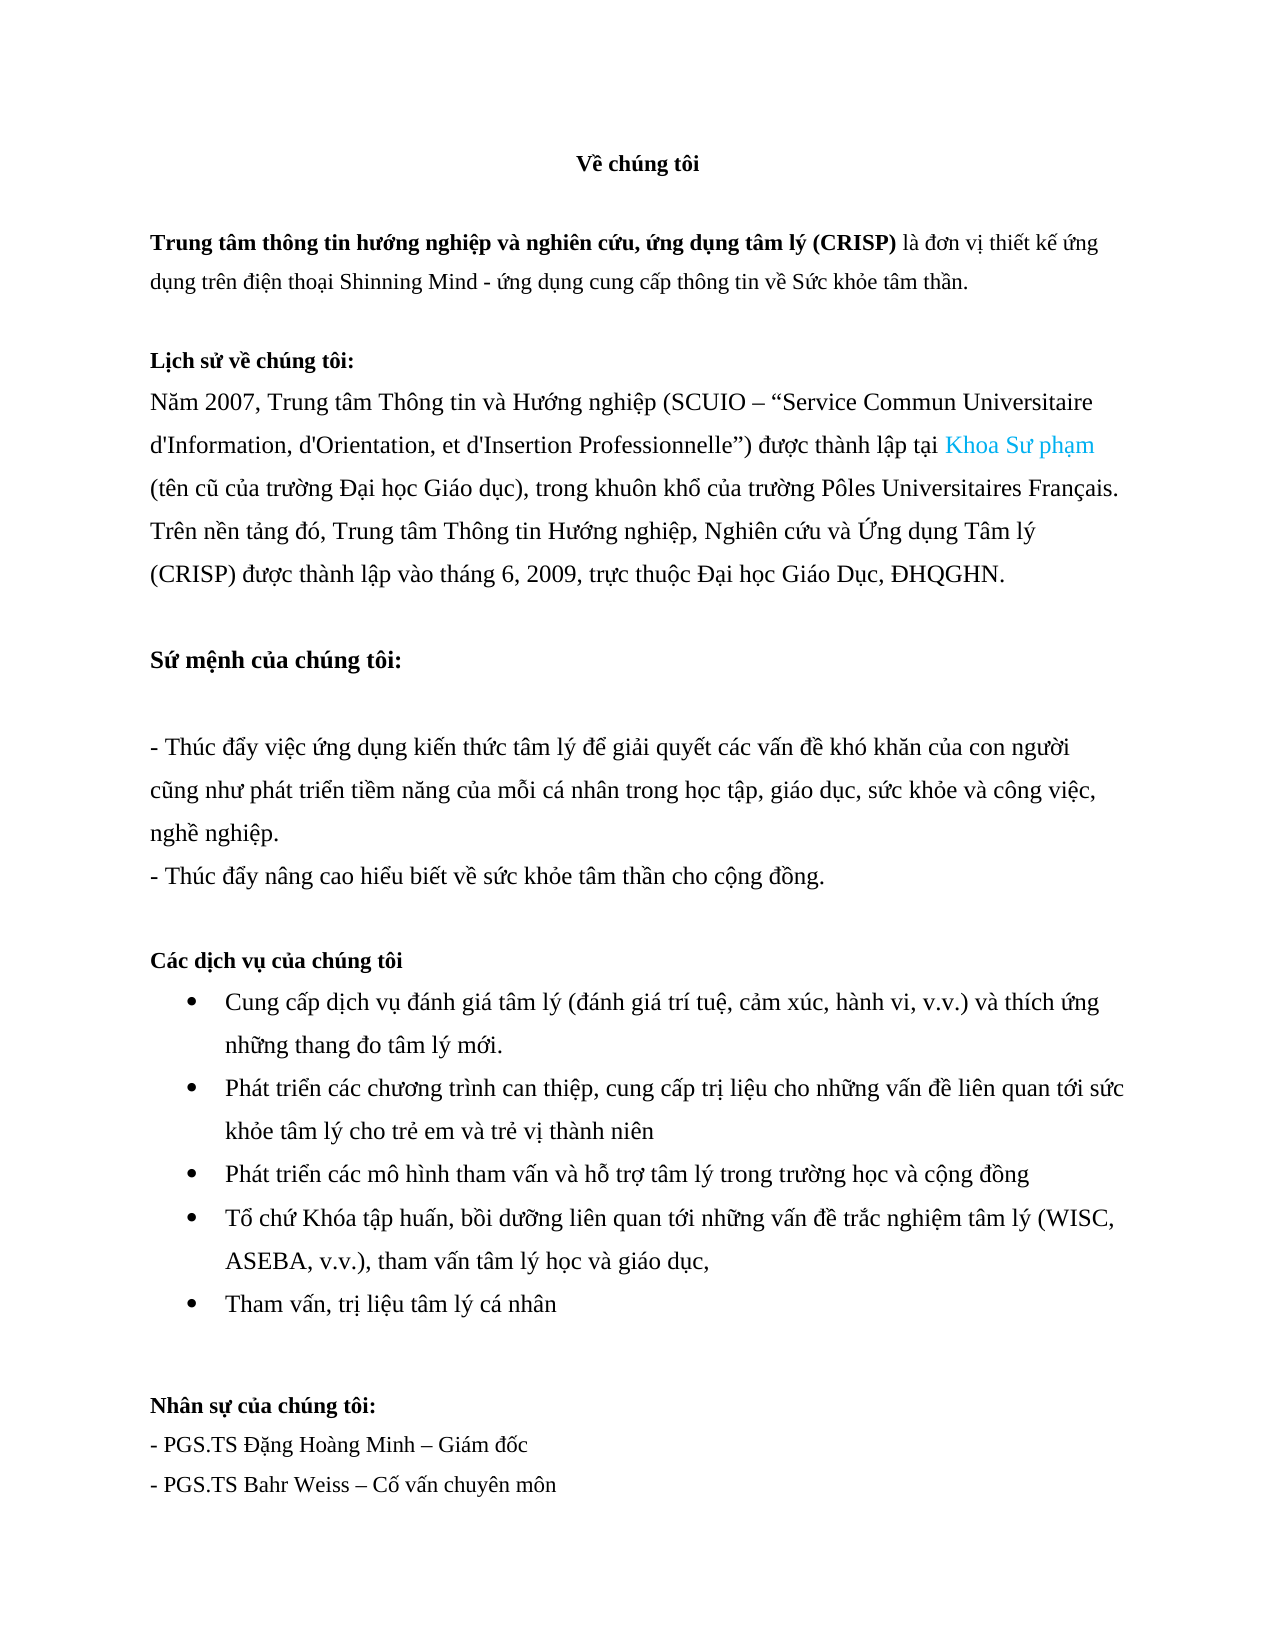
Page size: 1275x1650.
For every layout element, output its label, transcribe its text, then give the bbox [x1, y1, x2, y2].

text Năm 2007, Trung tâm Thông tin và Hướng nghiệp (SCUIO – “Service Commun Universitaire d'Information, d'Orientation, et d'Insertion Professionnelle”) được thành lập tại Khoa Sư phạm (tên cũ của trường Đại học Giáo dục), trong khuôn khổ của trường Pôles Universitaires Français. Trên nền tảng đó, Trung tâm Thông tin Hướng nghiệp, Nghiên cứu và Ứng dụng Tâm lý (CRISP) được thành lập vào tháng 6, 2009, trực thuộc Đại học Giáo Dục, ĐHQGHN. [150, 387, 1125, 588]
text Nhân sự của chúng tôi: [150, 1392, 1125, 1418]
list Cung cấp dịch vụ đánh giá tâm lý (đánh giá trí tuệ, cảm xúc, hành vi, v.v.) và thích ứng những thang đo tâm lý mới. [187, 987, 1125, 1059]
text - PGS.TS Đặng Hoàng Minh – Giám đốc [150, 1431, 1125, 1458]
text - Thúc đẩy nâng cao hiểu biết về sức khỏe tâm thần cho cộng đồng. [150, 861, 1125, 890]
text - Thúc đẩy việc ứng dụng kiến thức tâm lý để giải quyết các vấn đề khó khăn của con người cũng như phát triển tiềm năng của mỗi cá nhân trong học tập, giáo dục, sức khỏe và công việc, nghề nghiệp. [150, 732, 1125, 847]
text Về chúng tôi [150, 150, 1125, 176]
list Tổ chứ Khóa tập huấn, bồi dưỡng liên quan tới những vấn đề trắc nghiệm tâm lý (WISC, ASEBA, v.v.), tham vấn tâm lý học và giáo dục, [187, 1203, 1125, 1274]
text Sứ mệnh của chúng tôi: [150, 646, 1125, 674]
text Trung tâm thông tin hướng nghiệp và nghiên cứu, ứng dụng tâm lý (CRISP) là đơn vị thiết kế ứng dụng trên điện thoại Shinning Mind - ứng dụng cung cấp thông tin về Sức khỏe tâm thần. [150, 229, 1125, 295]
list Phát triển các mô hình tham vấn và hỗ trợ tâm lý trong trường học và cộng đồng [187, 1159, 1125, 1188]
text Lịch sử về chúng tôi: [150, 347, 1125, 374]
list Phát triển các chương trình can thiệp, cung cấp trị liệu cho những vấn đề liên quan tới sức khỏe tâm lý cho trẻ em và trẻ vị thành niên [187, 1073, 1125, 1145]
text - PGS.TS Bahr Weiss – Cố vấn chuyên môn [150, 1471, 1125, 1497]
list Tham vấn, trị liệu tâm lý cá nhân [187, 1289, 1125, 1318]
text Các dịch vụ của chúng tôi [150, 947, 1125, 974]
